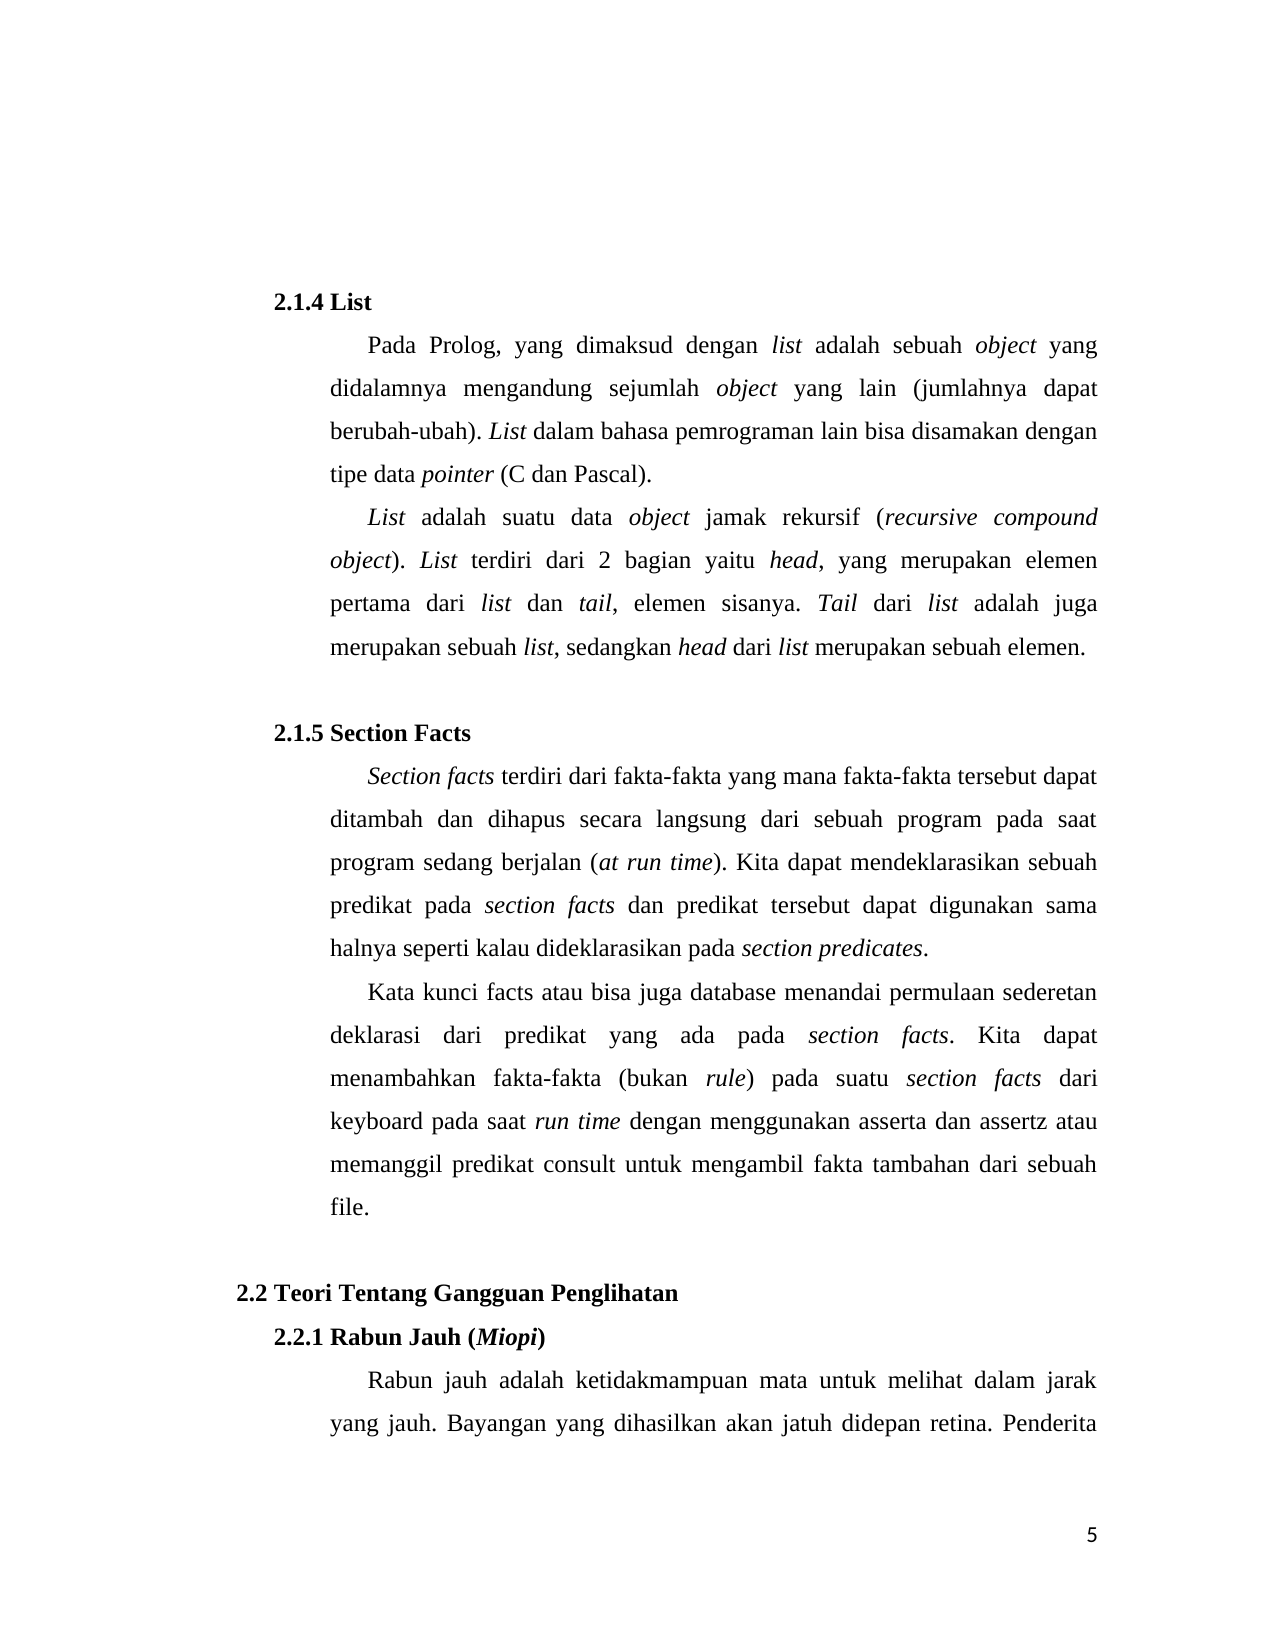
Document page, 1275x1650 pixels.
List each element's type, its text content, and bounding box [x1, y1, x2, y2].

list Section facts terdiri dari fakta-fakta yang mana fakta-fakta tersebut dapat ditambah dan dihapus secara langsung dari sebuah program pada saat program sedang berjalan (at run time). Kita dapat mendeklarasikan sebuah predikat pada section facts dan predikat tersebut dapat digunakan sama halnya seperti kalau dideklarasikan pada section predicates. [330, 761, 1098, 962]
list Pada Prolog, yang dimaksud dengan list adalah sebuah object yang didalamnya mengandung sejumlah object yang lain (jumlahnya dapat berubah-ubah). List dalam bahasa pemrograman lain bisa disamakan dengan tipe data pointer (C dan Pascal). [330, 330, 1098, 488]
list List [274, 287, 1098, 315]
list Section Facts [274, 718, 1098, 747]
list Teori Tentang Gangguan Penglihatan [236, 1278, 1098, 1307]
list List adalah suatu data object jamak rekursif (recursive compound object). List terdiri dari 2 bagian yaitu head, yang merupakan elemen pertama dari list dan tail, elemen sisanya. Tail dari list adalah juga merupakan sebuah list, sedangkan head dari list merupakan sebuah elemen. [330, 502, 1098, 660]
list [330, 1365, 1098, 1408]
list Kata kunci facts atau bisa juga database menandai permulaan sederetan deklarasi dari predikat yang ada pada section facts. Kita dapat menambahkan fakta-fakta (bukan rule) pada suatu section facts dari keyboard pada saat run time dengan menggunakan asserta dan assertz atau memanggil predikat consult untuk mengambil fakta tambahan dari sebuah file. [330, 977, 1098, 1221]
list Rabun Jauh (Miopi) [274, 1322, 1098, 1350]
